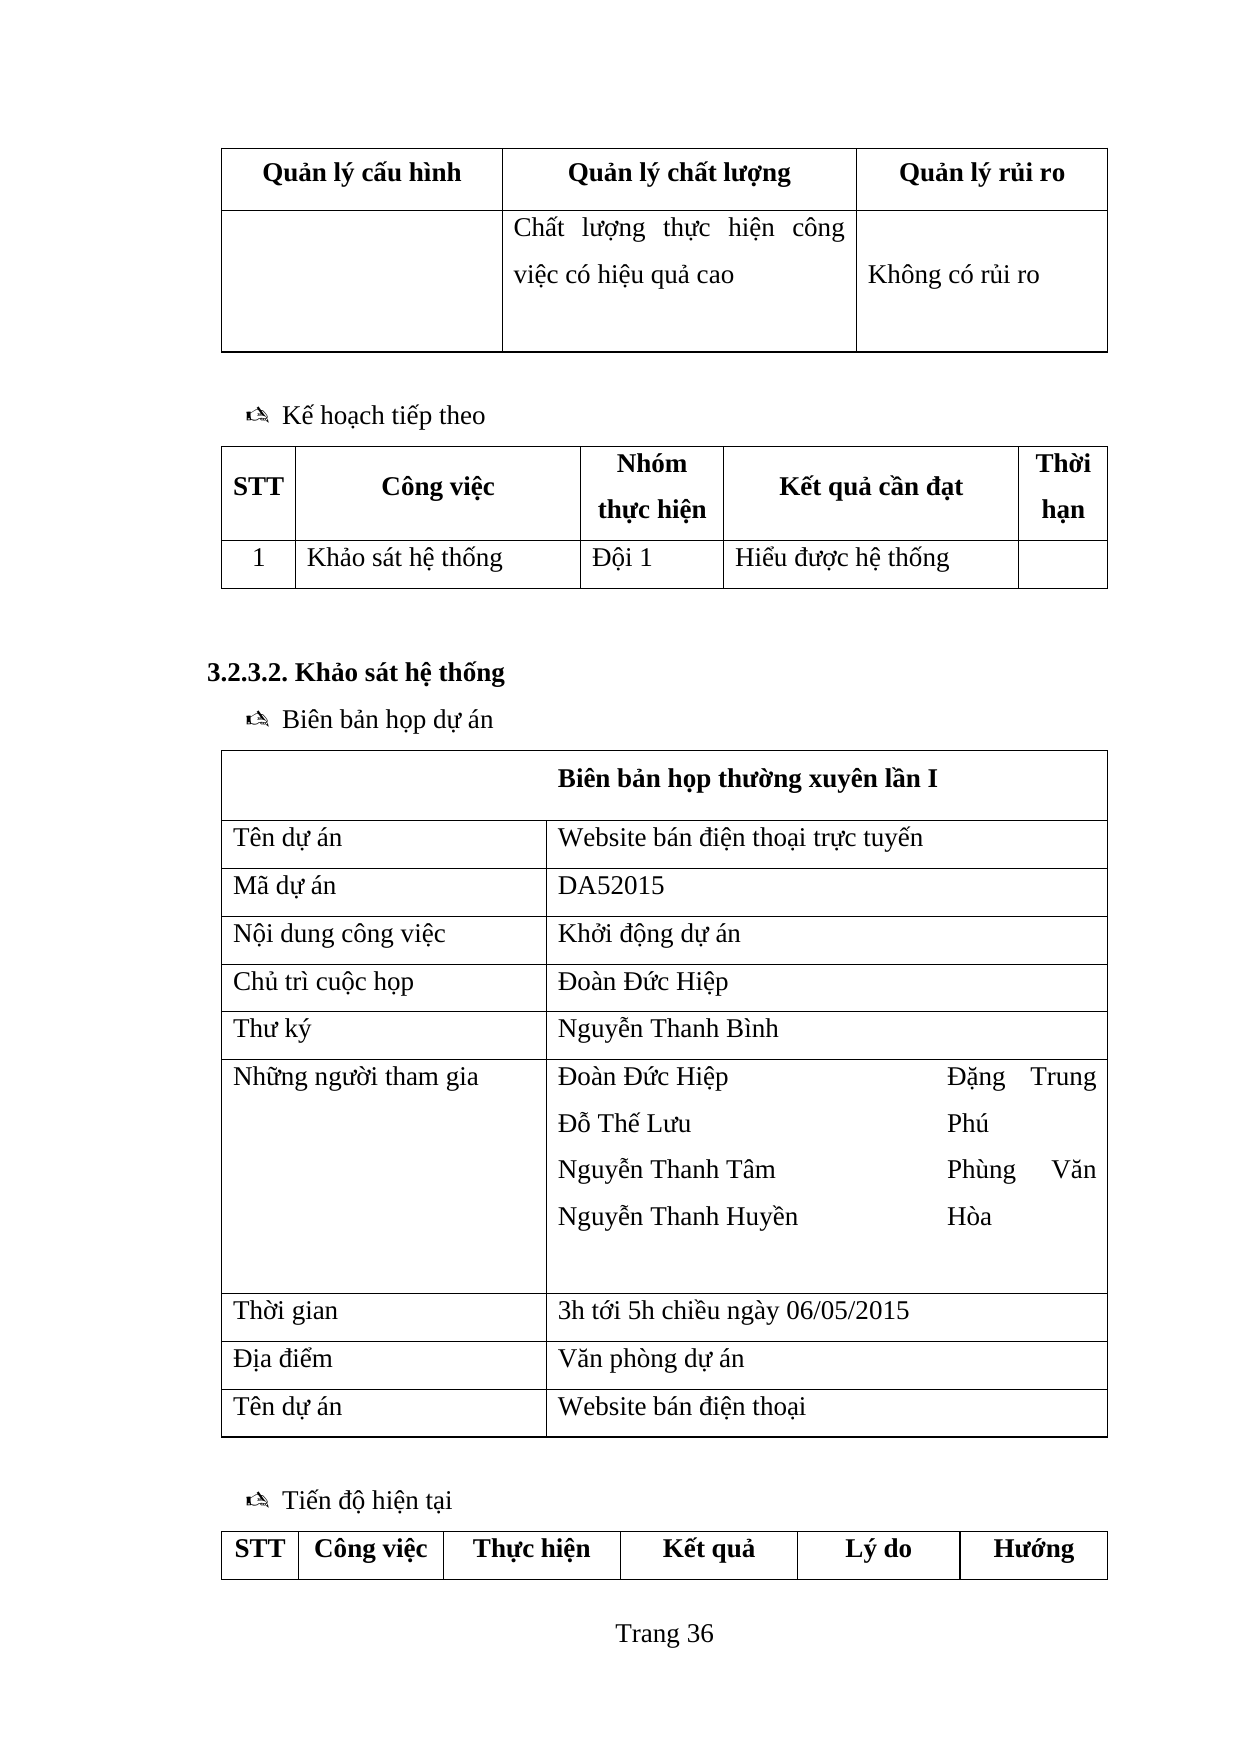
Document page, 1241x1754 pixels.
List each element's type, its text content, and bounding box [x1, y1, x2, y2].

table_cell Khảo sát hệ thống [296, 541, 580, 588]
table_cell Chất lượng thực hiện công việc có hiệu quả cao [503, 211, 856, 351]
table_header Hướng GQ [961, 1532, 1107, 1579]
list Kế hoạch tiếp theo [244, 399, 1122, 430]
table_header Kết quả [621, 1532, 797, 1579]
table_cell Đội 1 [581, 541, 723, 588]
table_header Thời hạn [1019, 447, 1107, 540]
table_cell Thư ký [222, 1012, 546, 1059]
table_header Công việc [299, 1532, 443, 1579]
table_cell DA52015 [547, 869, 1107, 916]
table_cell Những người tham gia [222, 1060, 546, 1293]
table_header Thực hiện [444, 1532, 620, 1579]
table_cell Hiểu được hệ thống [724, 541, 1018, 588]
table_header STT [222, 447, 295, 540]
table_cell Đặng Trung Phú Phùng Văn Hòa [936, 1060, 1107, 1293]
table_header [222, 751, 546, 820]
table_cell Nội dung công việc [222, 917, 546, 963]
table_cell Địa điểm [222, 1342, 546, 1389]
table_header Kết quả cần đạt [724, 447, 1018, 540]
table_cell Nguyễn Thanh Bình [547, 1012, 1107, 1059]
table_cell Đoàn Đức Hiệp Đỗ Thế Lưu Nguyễn Thanh Tâm Nguyễn Thanh Huyền [547, 1060, 936, 1293]
table_cell [1019, 541, 1107, 588]
table_header Quản lý chất lượng [503, 149, 856, 210]
subtitle 3.2.3.2. Khảo sát hệ thống [207, 657, 1122, 688]
list Biên bản họp dự án [244, 703, 1122, 734]
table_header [798, 1532, 959, 1579]
table_cell Tên dự án [222, 1390, 546, 1436]
table_header Quản lý cấu hình [222, 149, 502, 210]
table_cell Website bán điện thoại [547, 1390, 1107, 1436]
table_header Công việc [296, 447, 580, 540]
table_cell 1 [222, 541, 295, 588]
table_cell Thời gian [222, 1294, 546, 1341]
table_header Quản lý rủi ro [857, 149, 1107, 210]
table_cell 3h tới 5h chiều ngày 06/05/2015 [547, 1294, 1107, 1341]
table_cell Đoàn Đức Hiệp [547, 965, 1107, 1011]
list Tiến độ hiện tại [244, 1484, 1122, 1515]
table_cell [222, 211, 502, 351]
table_header Nhóm thực hiện [581, 447, 723, 540]
table_cell Chủ trì cuộc họp [222, 965, 546, 1011]
table_header Biên bản họp thường xuyên lần I [546, 751, 1107, 820]
table_cell Khởi động dự án [547, 917, 1107, 963]
table_cell Tên dự án [222, 821, 546, 868]
table_header STT [222, 1532, 298, 1579]
table_cell Không có rủi ro [857, 211, 1107, 351]
table_cell Văn phòng dự án [547, 1342, 1107, 1389]
table_cell Mã dự án [222, 869, 546, 916]
table_cell Website bán điện thoại trực tuyến [547, 821, 1107, 868]
